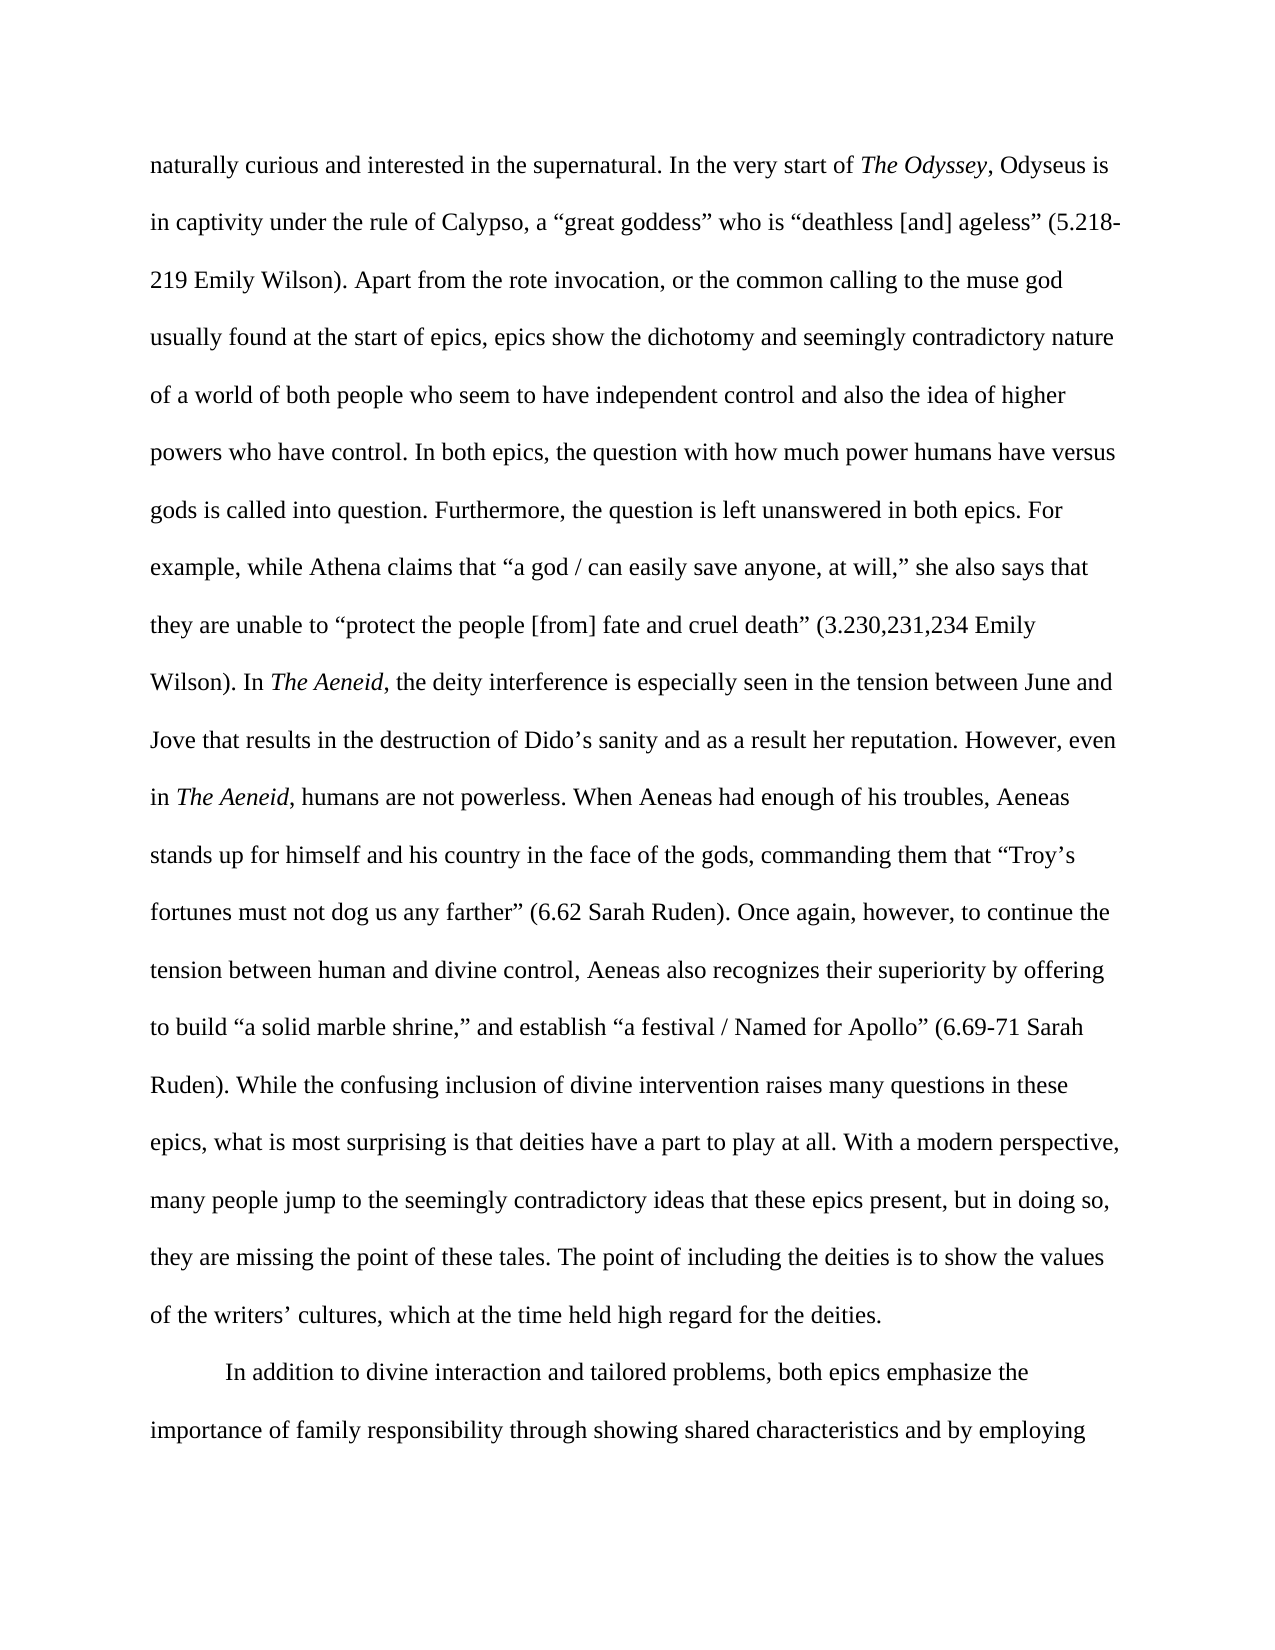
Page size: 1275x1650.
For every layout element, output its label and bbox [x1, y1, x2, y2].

text [150, 150, 1125, 1329]
text [150, 1357, 1125, 1444]
